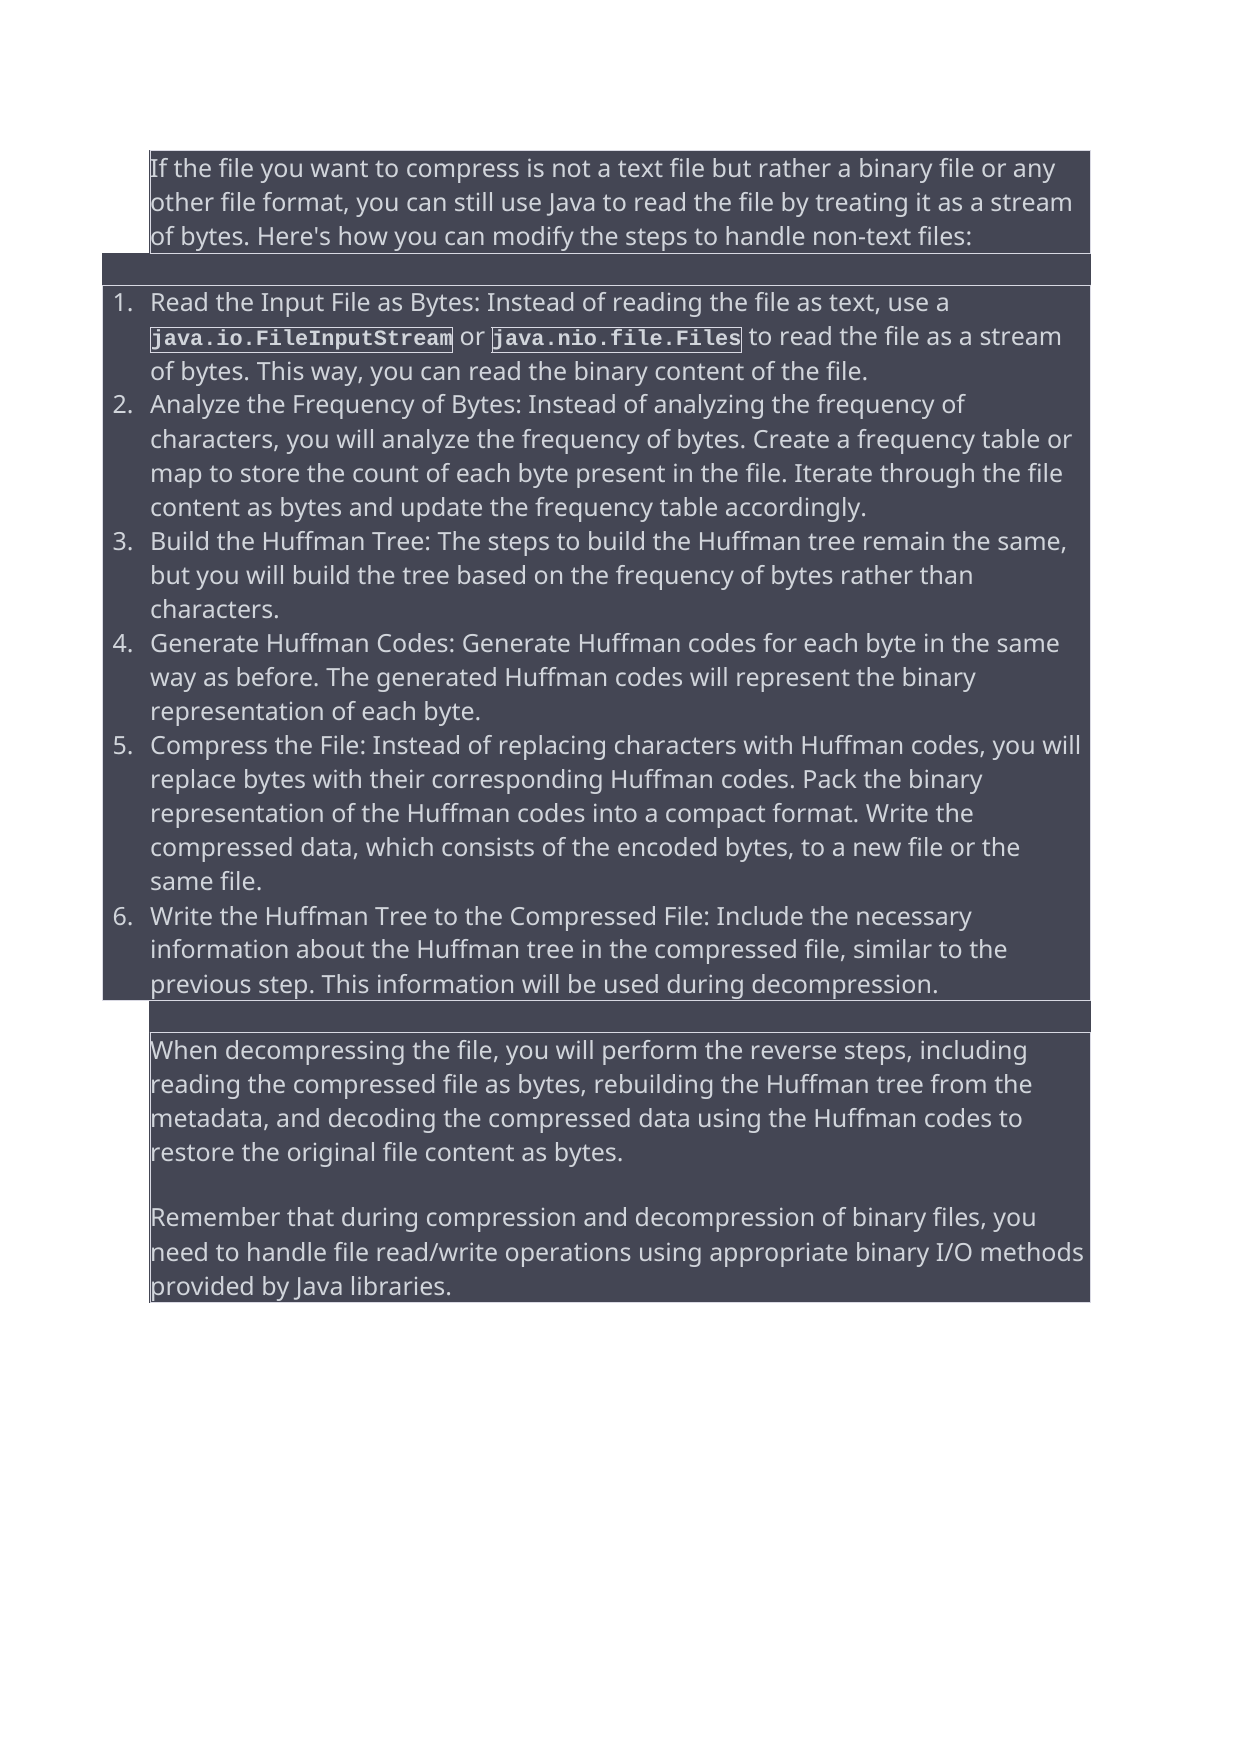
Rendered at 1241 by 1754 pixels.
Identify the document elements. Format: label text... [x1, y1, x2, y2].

list Write the Huffman Tree to the Compressed File: Include the necessary information about the Huffman tree in the compressed file, similar to the previous step. This information will be used during decompression. [103, 898, 1090, 1000]
text Remember that during compression and decompression of binary files, you need to handle file read/write operations using appropriate binary I/O methods provided by Java libraries. [151, 1199, 1090, 1302]
text If the file you want to compress is not a text file but rather a binary file or any other file format, you can still use Java to read the file by treating it as a stream of bytes. Here's how you can modify the steps to handle non-text files: [151, 151, 1090, 253]
list Analyze the Frequency of Bytes: Instead of analyzing the frequency of characters, you will analyze the frequency of bytes. Create a frequency table or map to store the count of each byte present in the file. Iterate through the file content as bytes and update the frequency table accordingly. [103, 387, 1090, 523]
list Build the Huffman Tree: The steps to build the Huffman tree remain the same, but you will build the tree based on the frequency of bytes rather than characters. [103, 523, 1090, 625]
list Generate Huffman Codes: Generate Huffman codes for each byte in the same way as before. The generated Huffman codes will represent the binary representation of each byte. [103, 625, 1090, 727]
list Read the Input File as Bytes: Instead of reading the file as text, use a java.io.FileInputStream or java.nio.file.Files to read the file as a stream of bytes. This way, you can read the binary content of the file. [103, 286, 1090, 387]
list Compress the File: Instead of replacing characters with Huffman codes, you will replace bytes with their corresponding Huffman codes. Pack the binary representation of the Huffman codes into a compact format. Write the compressed data, which consists of the encoded bytes, to a new file or the same file. [103, 727, 1090, 898]
text When decompressing the file, you will perform the reverse steps, including reading the compressed file as bytes, rebuilding the Huffman tree from the metadata, and decoding the compressed data using the Huffman codes to restore the original file content as bytes. [151, 1033, 1090, 1169]
